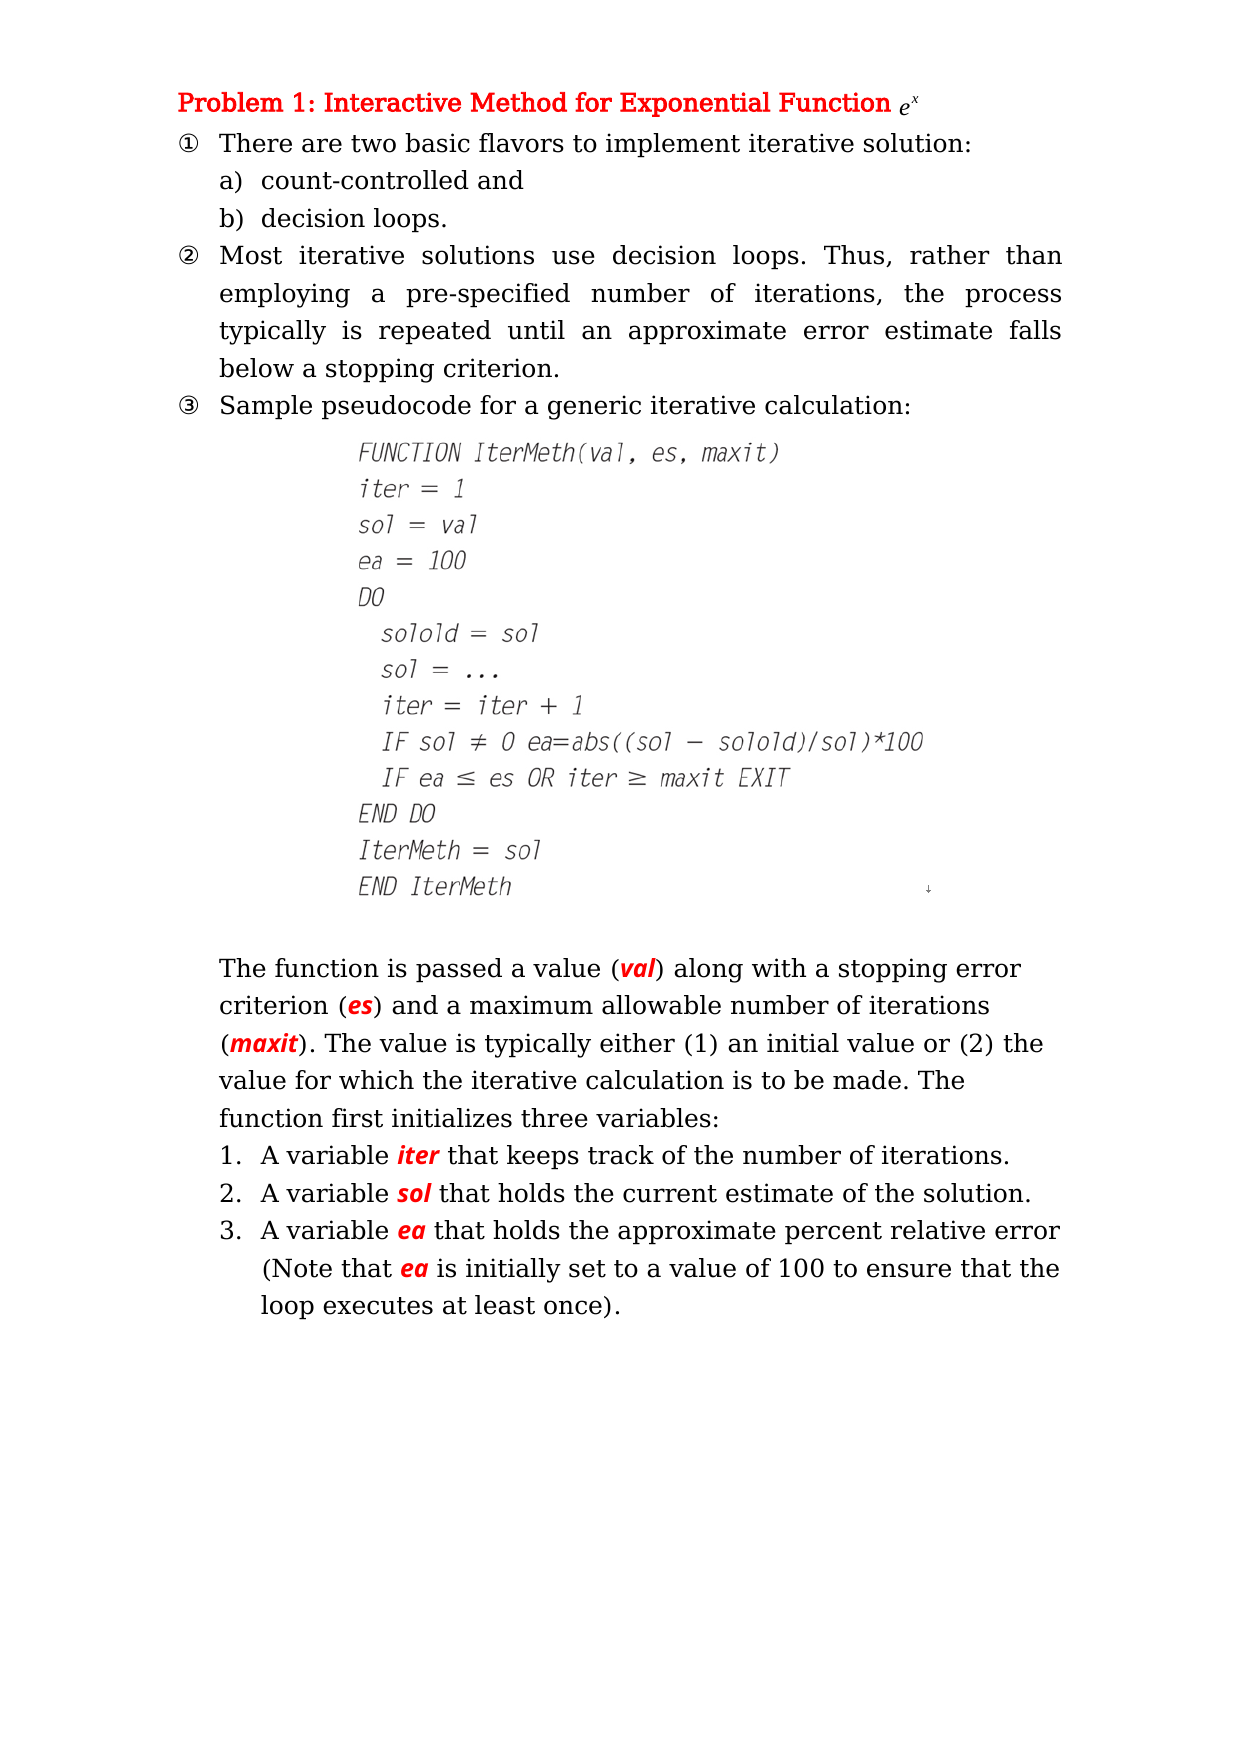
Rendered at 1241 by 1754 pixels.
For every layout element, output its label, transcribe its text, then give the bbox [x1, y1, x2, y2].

list A variable iter that keeps track of the number of iterations. [219, 1136, 1063, 1173]
text Problem 1: Interactive Method for Exponential Function [177, 86, 1063, 123]
list There are two basic flavors to implement iterative solution: [177, 123, 1063, 161]
list Sample pseudocode for a generic iterative calculation: [177, 386, 1063, 423]
picture [339, 423, 943, 902]
list A variable ea that holds the approximate percent relative error (Note that ea is initially set to a value of 100 to ensure that the loop executes at least once). [219, 1211, 1063, 1323]
list Most iterative solutions use decision loops. Thus, rather than employing a pre-specified number of iterations, the process typically is repeated until an approximate error estimate falls below a stopping criterion. [177, 236, 1063, 386]
list A variable sol that holds the current estimate of the solution. [219, 1173, 1063, 1211]
list count-controlled and [219, 161, 1063, 198]
list decision loops. [219, 198, 1063, 236]
list The function is passed a value (val) along with a stopping error criterion (es) and a maximum allowable number of iterations (maxit). The value is typically either (1) an initial value or (2) the value for which the iterative calculation is to be made. The function first initializes three variables: [219, 948, 1063, 1136]
